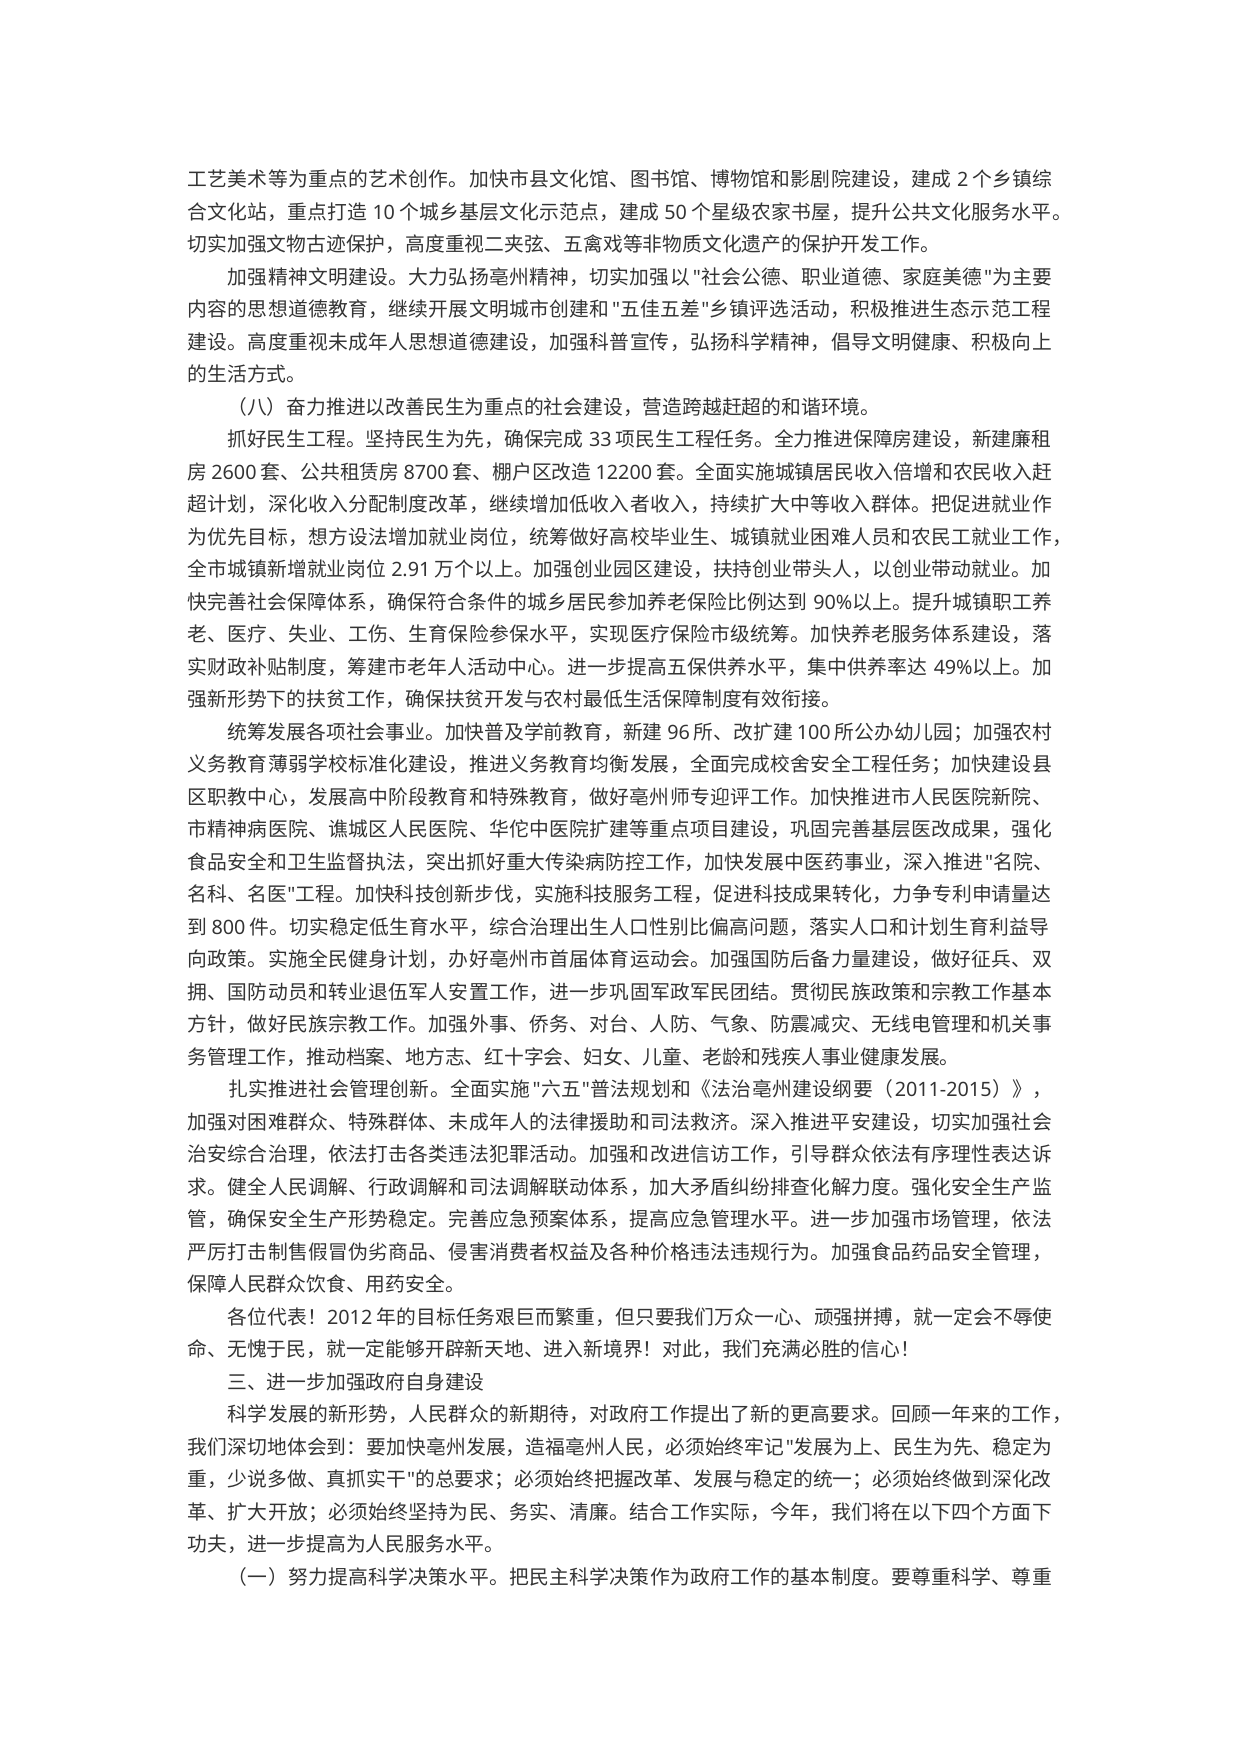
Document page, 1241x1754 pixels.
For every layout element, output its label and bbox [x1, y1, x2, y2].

text [187, 162, 1053, 1592]
